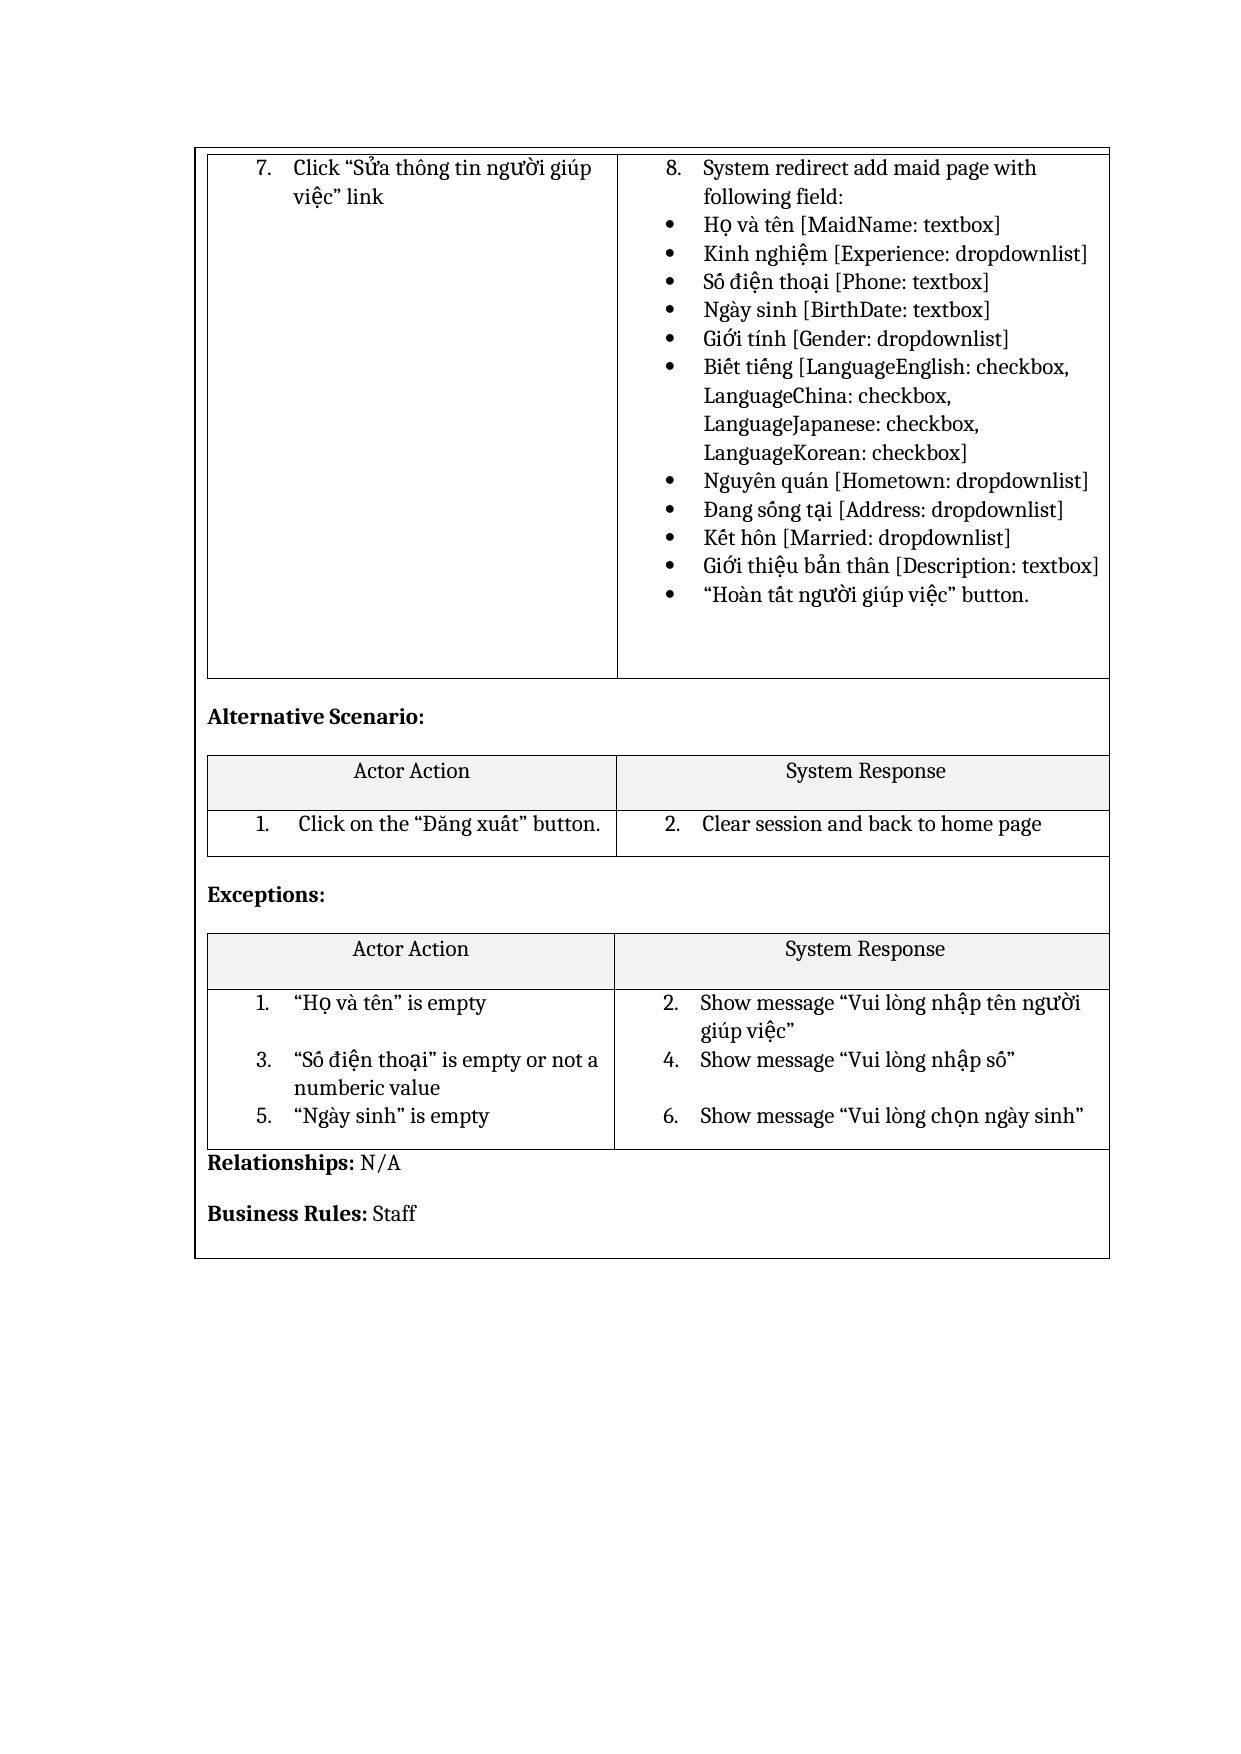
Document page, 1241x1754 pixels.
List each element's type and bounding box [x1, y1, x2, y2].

table_cell [196, 148, 1109, 1258]
